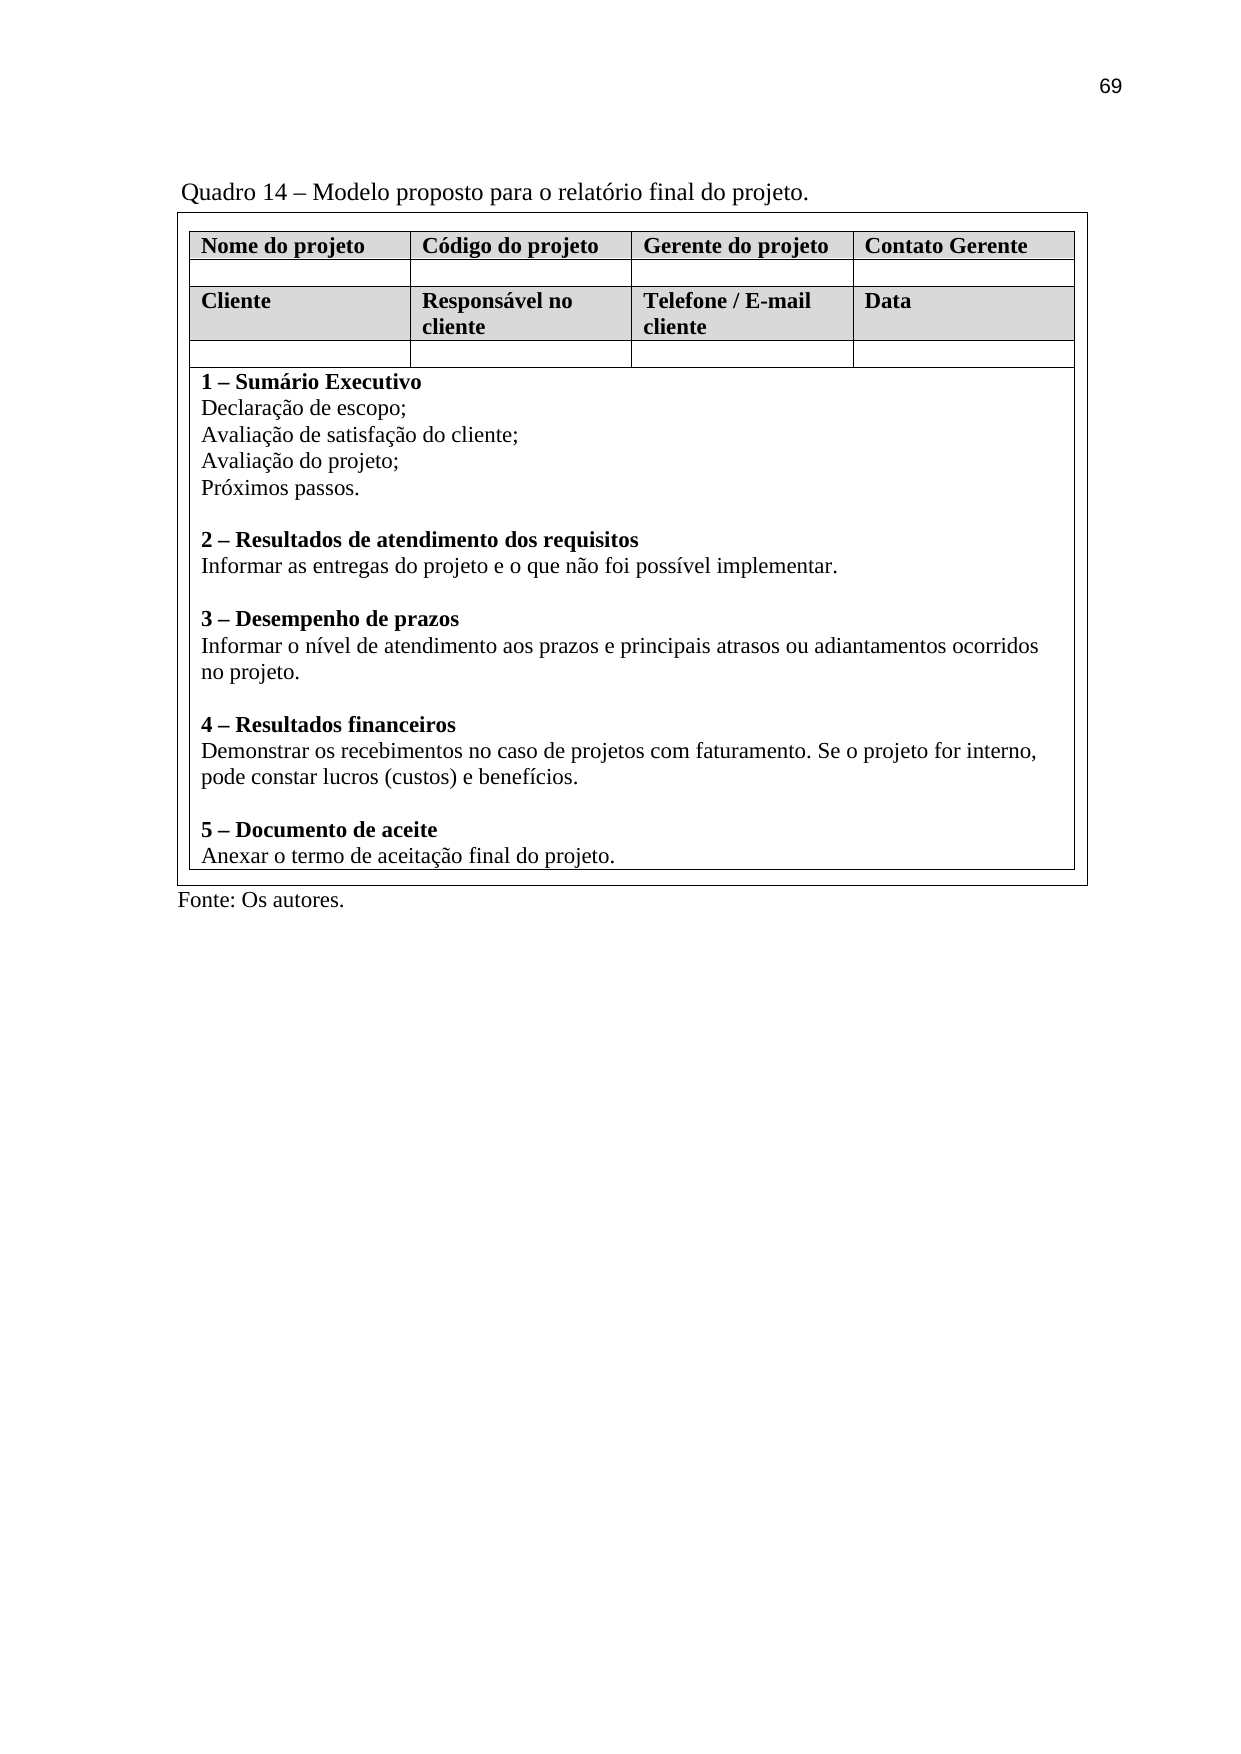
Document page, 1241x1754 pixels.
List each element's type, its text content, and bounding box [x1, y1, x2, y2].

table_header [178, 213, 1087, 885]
text Fonte: Os autores. [177, 886, 1122, 913]
